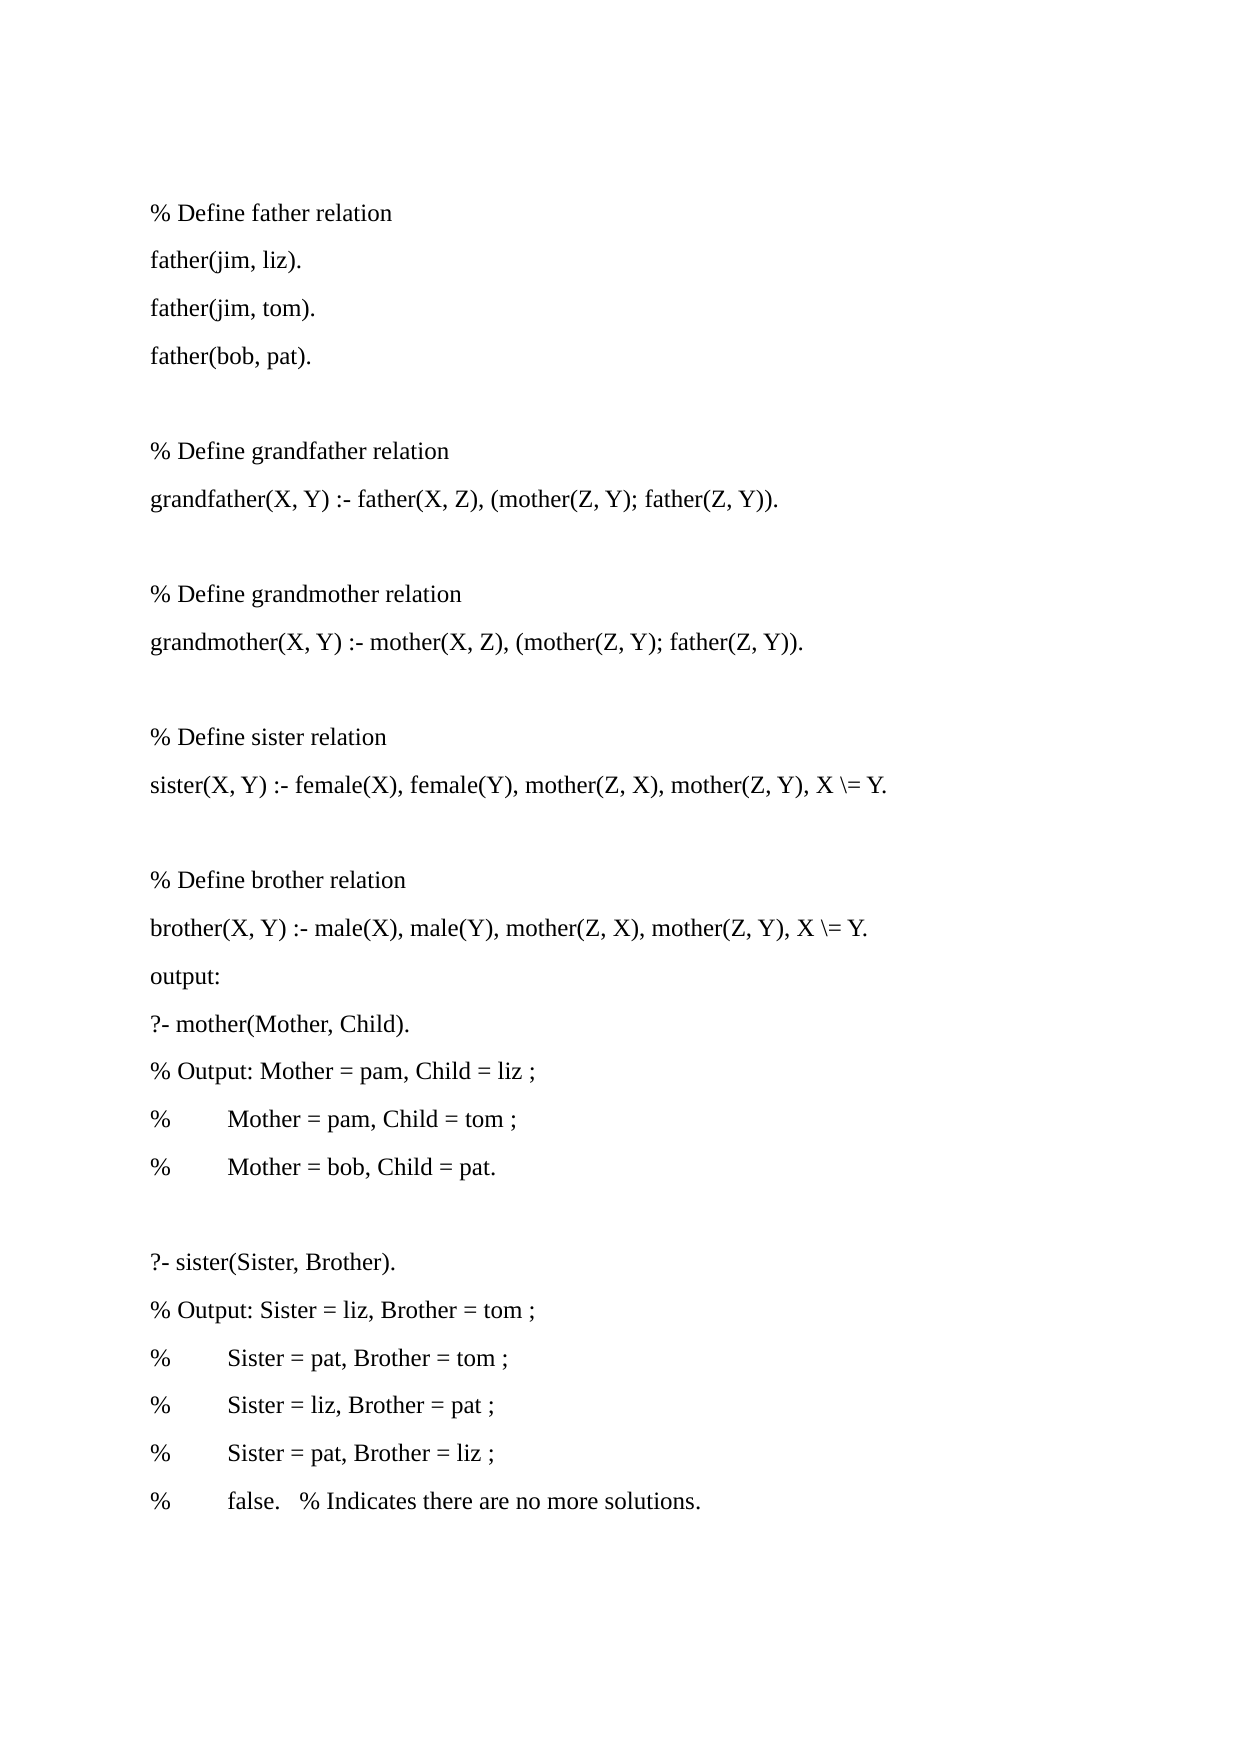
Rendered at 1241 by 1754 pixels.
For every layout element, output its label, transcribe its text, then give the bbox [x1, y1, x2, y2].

text % Define sister relation [150, 722, 1090, 751]
text % Define brother relation [150, 866, 1090, 894]
text % Sister = liz, Brother = pat ; [150, 1390, 1090, 1419]
text % Define grandmother relation [150, 579, 1090, 608]
text father(jim, liz). [150, 245, 1090, 274]
text % Sister = pat, Brother = tom ; [150, 1343, 1090, 1371]
text sister(X, Y) :- female(X), female(Y), mother(Z, X), mother(Z, Y), X \= Y. [150, 770, 1090, 799]
text % Sister = pat, Brother = liz ; [150, 1438, 1090, 1467]
text % Mother = bob, Child = pat. [150, 1152, 1090, 1181]
text ?- sister(Sister, Brother). [150, 1247, 1090, 1276]
text % Define grandfather relation [150, 436, 1090, 465]
text % Mother = pam, Child = tom ; [150, 1104, 1090, 1133]
text grandmother(X, Y) :- mother(X, Z), (mother(Z, Y); father(Z, Y)). [150, 627, 1090, 656]
text father(bob, pat). [150, 341, 1090, 369]
text % Define father relation [150, 198, 1090, 226]
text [150, 1486, 1090, 1514]
text father(jim, tom). [150, 293, 1090, 322]
text output: [150, 961, 1090, 990]
text % Output: Sister = liz, Brother = tom ; [150, 1295, 1090, 1324]
text % Output: Mother = pam, Child = liz ; [150, 1056, 1090, 1085]
text ?- mother(Mother, Child). [150, 1009, 1090, 1037]
text grandfather(X, Y) :- father(X, Z), (mother(Z, Y); father(Z, Y)). [150, 484, 1090, 513]
text brother(X, Y) :- male(X), male(Y), mother(Z, X), mother(Z, Y), X \= Y. [150, 913, 1090, 942]
